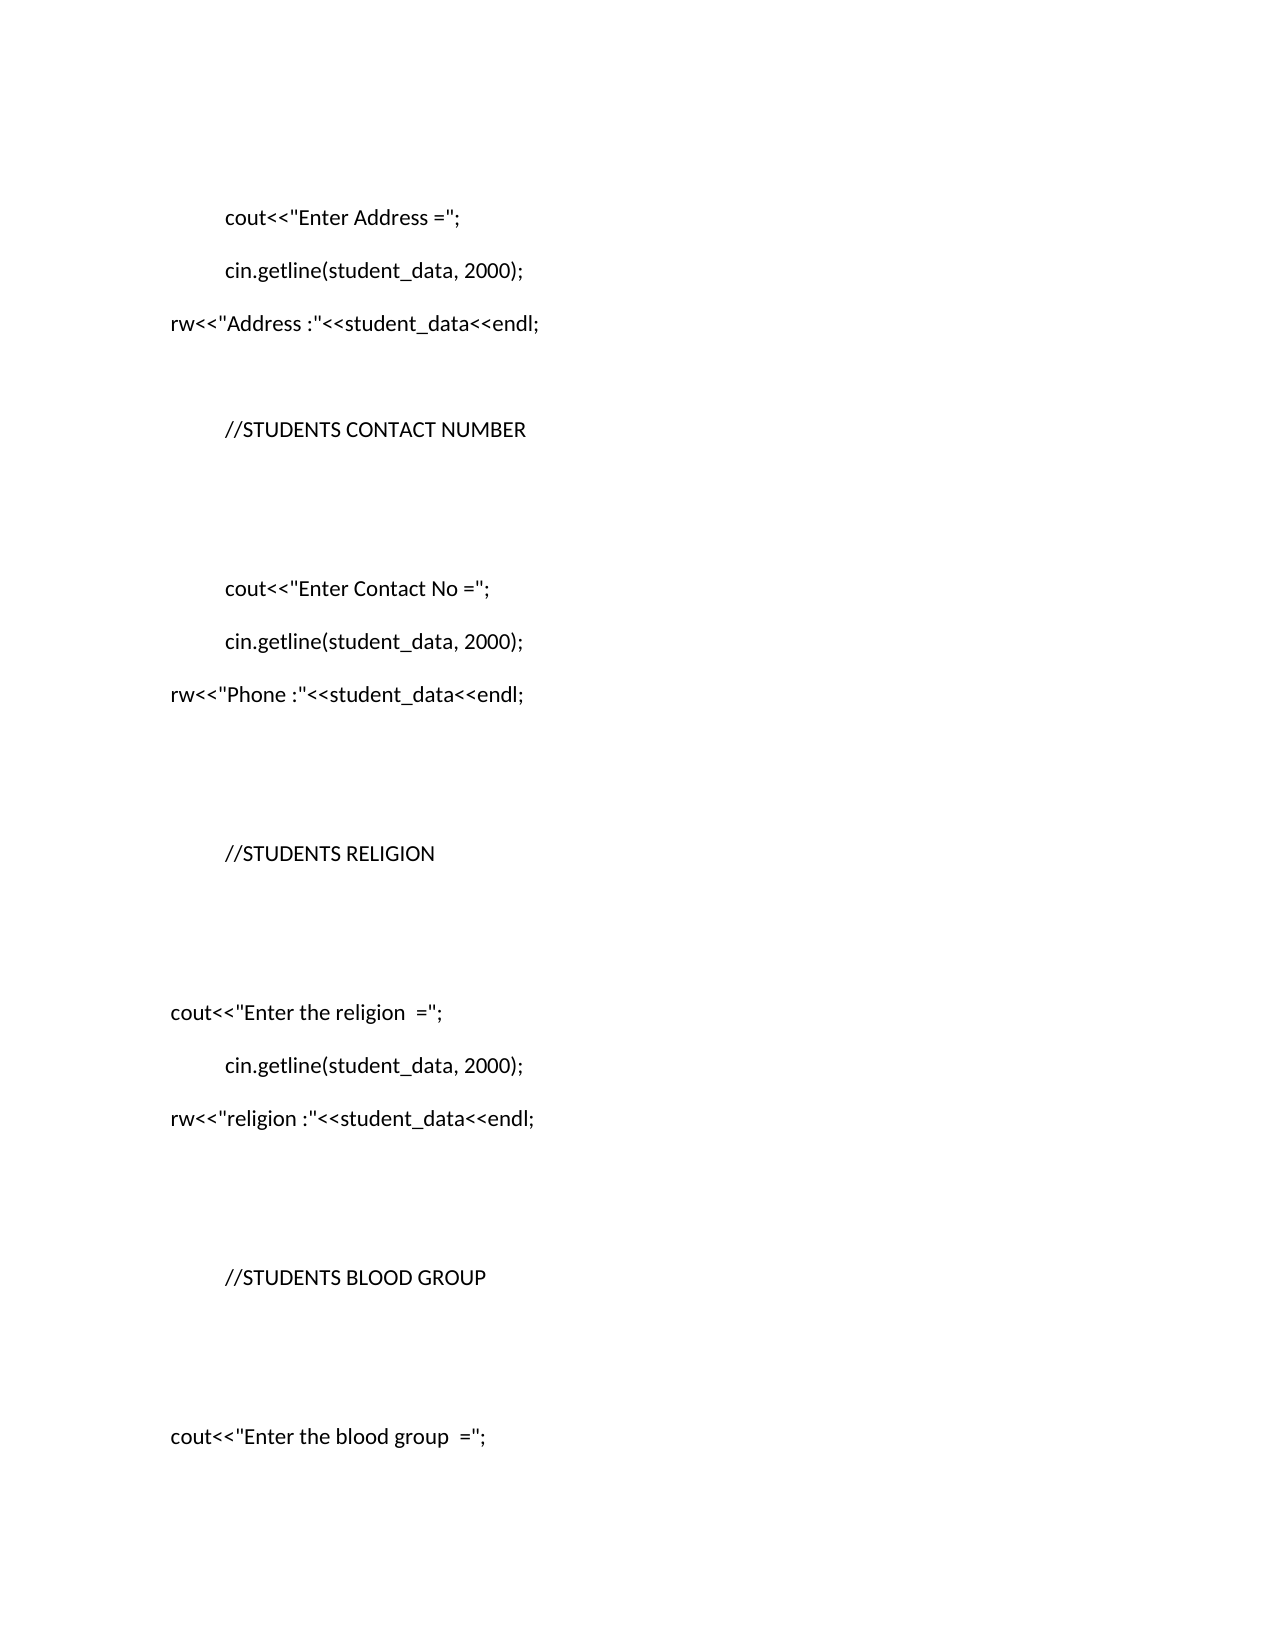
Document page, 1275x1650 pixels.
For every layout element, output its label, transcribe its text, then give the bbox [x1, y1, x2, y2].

text cout<<"Enter Contact No ="; [150, 574, 1125, 602]
text cout<<"Enter the blood group ="; [150, 1422, 1125, 1451]
text rw<<"religion :"<<student_data<<endl; [150, 1104, 1125, 1132]
text rw<<"Phone :"<<student_data<<endl; [150, 680, 1125, 708]
text cout<<"Enter Address ="; [150, 203, 1125, 231]
text //STUDENTS RELIGION [150, 839, 1125, 867]
text cin.getline(student_data, 2000); [150, 627, 1125, 655]
text cout<<"Enter the religion ="; [150, 998, 1125, 1026]
text rw<<"Address :"<<student_data<<endl; [150, 309, 1125, 337]
text cin.getline(student_data, 2000); [150, 256, 1125, 284]
text //STUDENTS CONTACT NUMBER [150, 415, 1125, 443]
text //STUDENTS BLOOD GROUP [150, 1263, 1125, 1291]
text cin.getline(student_data, 2000); [150, 1051, 1125, 1079]
